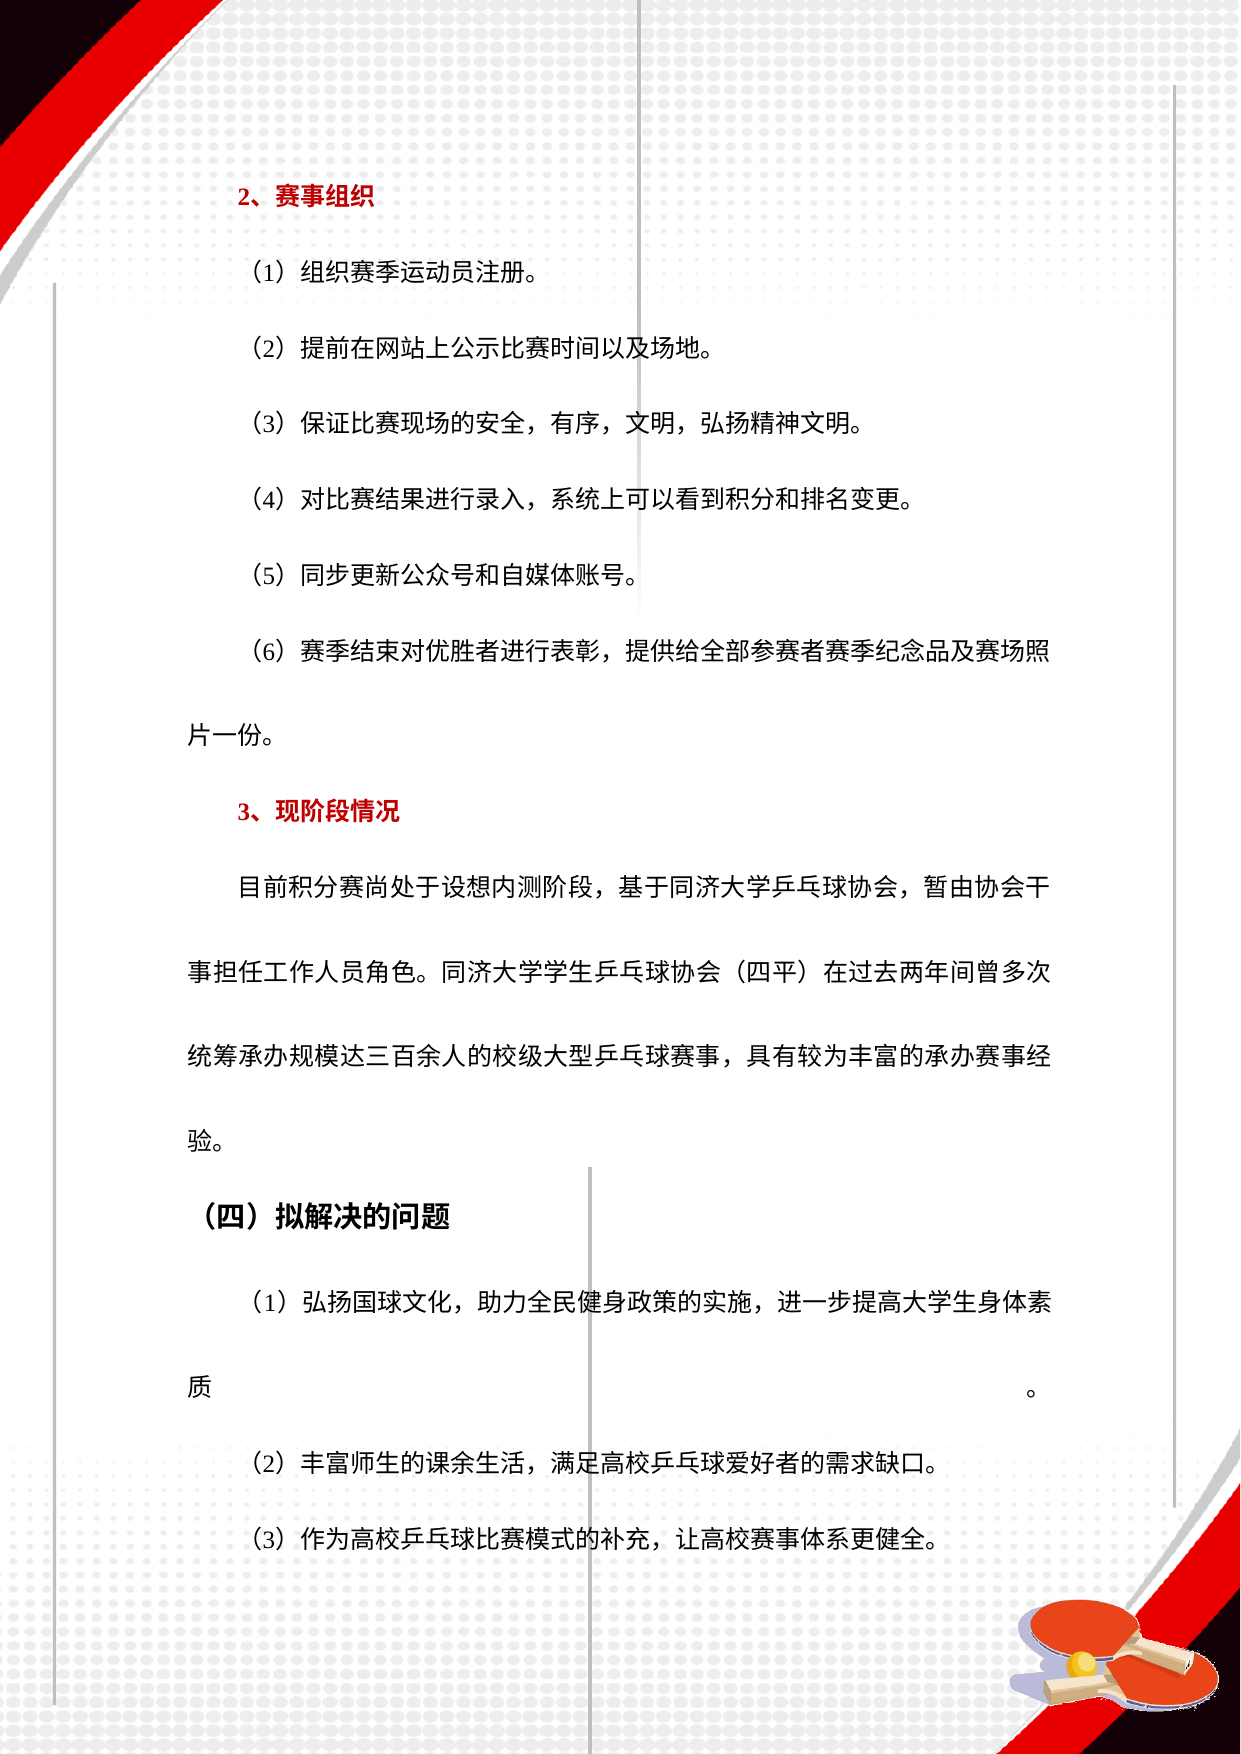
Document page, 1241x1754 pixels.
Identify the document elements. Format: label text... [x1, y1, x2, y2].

text （1）组织赛季运动员注册。 [187, 238, 1053, 303]
subtitle 2、赛事组织 [187, 162, 1053, 227]
text （5）同步更新公众号和自媒体账号。 [187, 541, 1053, 606]
text （4）对比赛结果进行录入，系统上可以看到积分和排名变更。 [187, 465, 1053, 530]
text （6）赛季结束对优胜者进行表彰，提供给全部参赛者赛季纪念品及赛场照片一份。 [187, 617, 1053, 766]
text （3）作为高校乒乓球比赛模式的补充，让高校赛事体系更健全。 [187, 1505, 1053, 1570]
subtitle 3、现阶段情况 [187, 777, 1053, 842]
picture [0, 0, 1241, 1754]
text （1）弘扬国球文化，助力全民健身政策的实施，进一步提高大学生身体素质。 [187, 1268, 1053, 1418]
subtitle （四）拟解决的问题 [187, 1182, 1053, 1247]
text （2）提前在网站上公示比赛时间以及场地。 [187, 314, 1053, 379]
text （2）丰富师生的课余生活，满足高校乒乓球爱好者的需求缺口。 [187, 1429, 1053, 1494]
text （3）保证比赛现场的安全，有序，文明，弘扬精神文明。 [187, 389, 1053, 454]
text 目前积分赛尚处于设想内测阶段，基于同济大学乒乓球协会，暂由协会干事担任工作人员角色。同济大学学生乒乓球协会（四平）在过去两年间曾多次统筹承办规模达三百余人的校级大型乒乓球赛事，具有较为丰富的承办赛事经验。 [187, 853, 1053, 1172]
